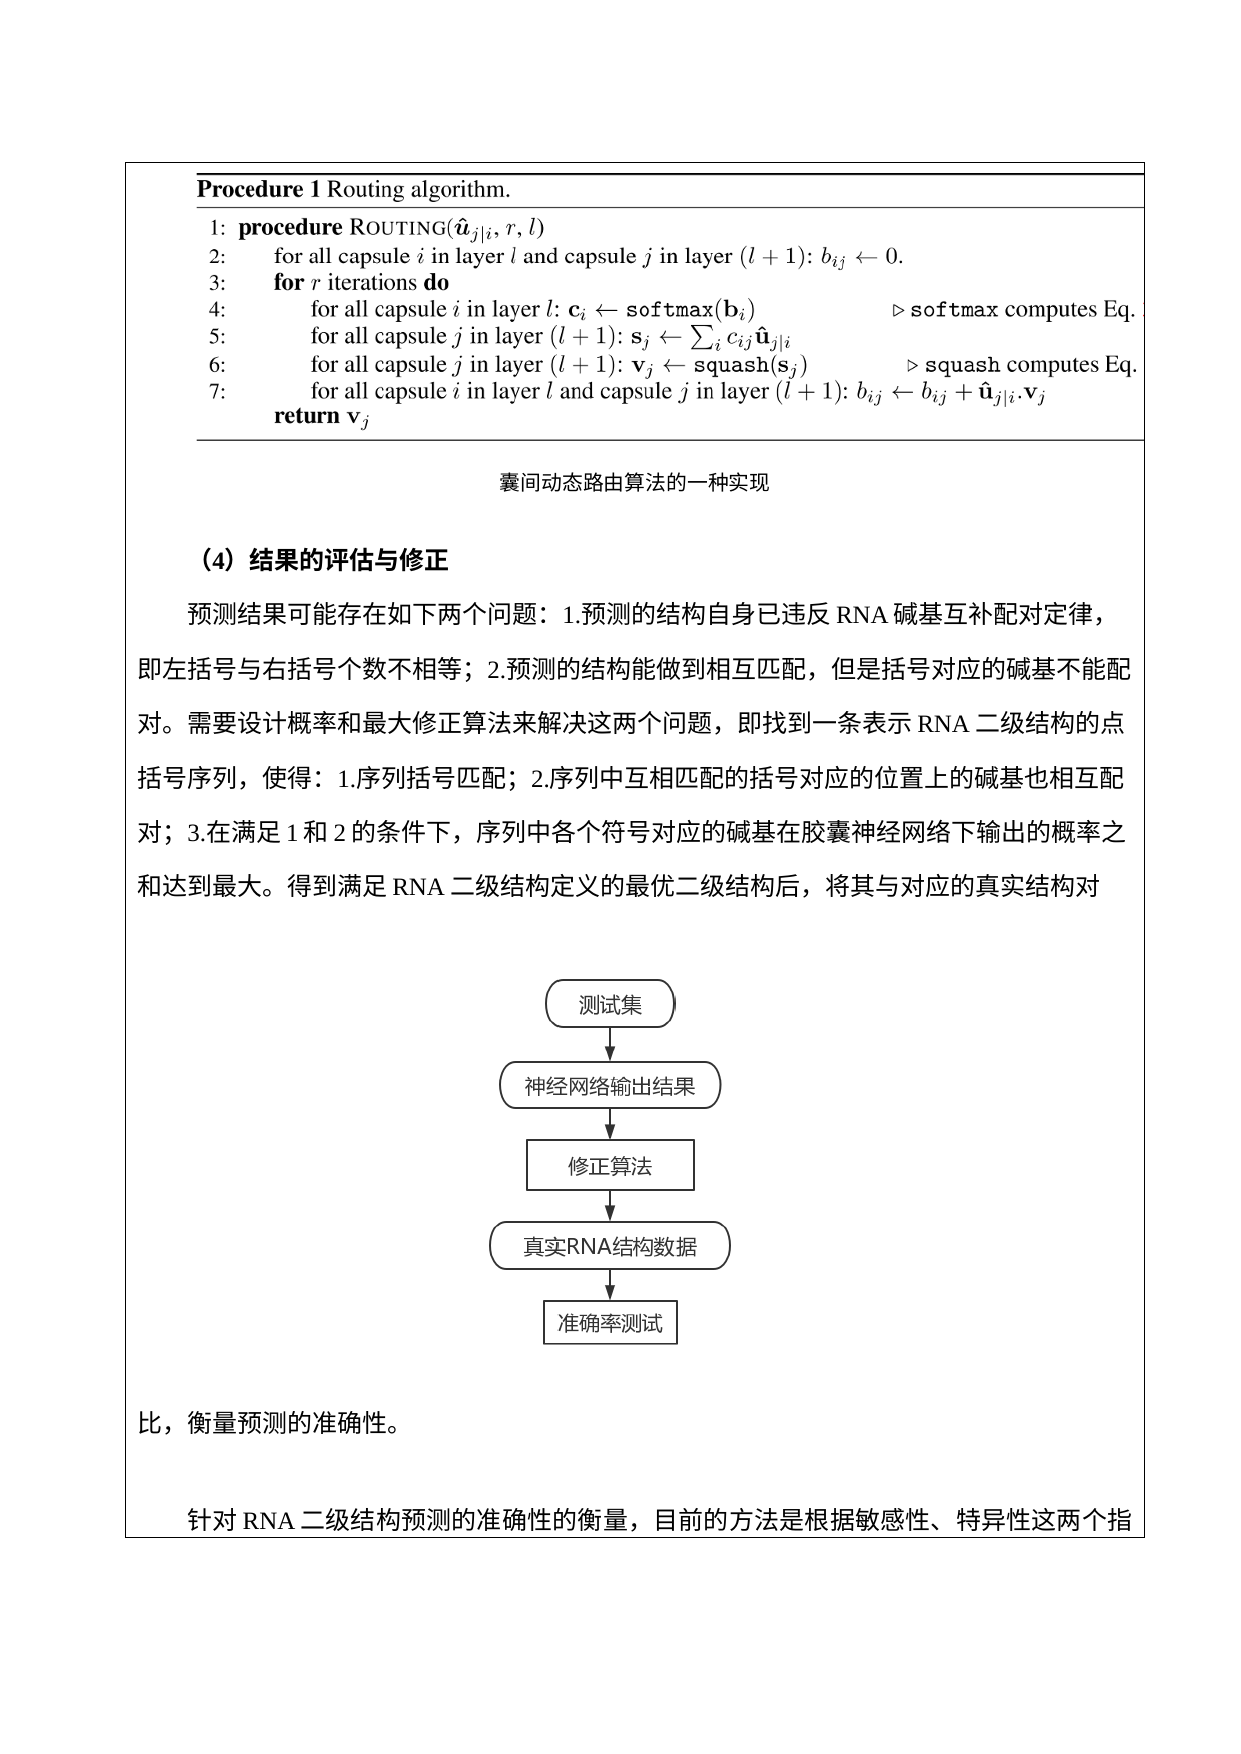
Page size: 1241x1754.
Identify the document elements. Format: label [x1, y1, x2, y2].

picture [187, 163, 1144, 453]
table_cell [126, 163, 1144, 1537]
picture [442, 933, 793, 1403]
